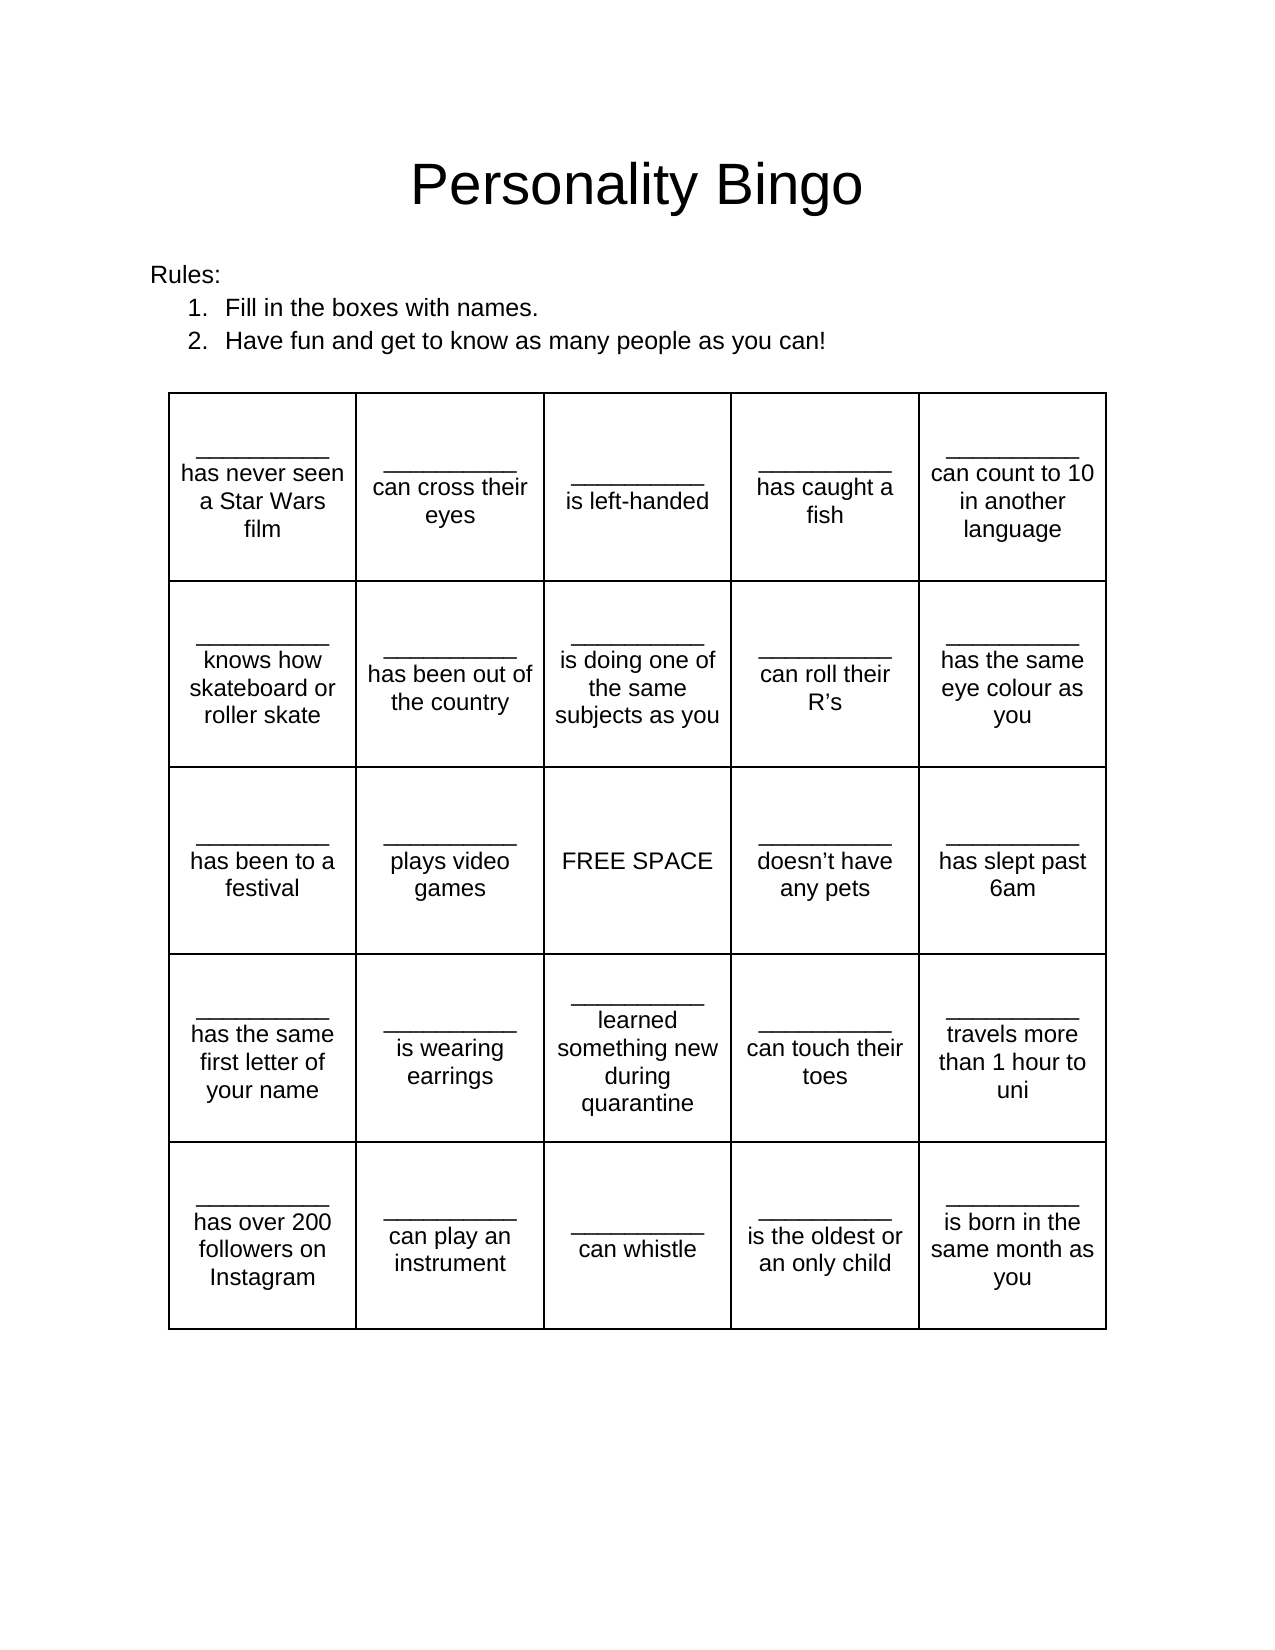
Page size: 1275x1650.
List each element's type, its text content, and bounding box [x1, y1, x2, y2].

table_header __________ has caught a fish [732, 394, 918, 580]
text Rules: [150, 260, 1125, 289]
table_cell __________ knows how skateboard or roller skate [170, 582, 355, 766]
table_cell __________ has the same eye colour as you [920, 582, 1105, 766]
table_cell __________ has slept past 6am [920, 768, 1105, 953]
list Have fun and get to know as many people as you can! [187, 326, 1125, 355]
table_header __________ is left-handed [545, 394, 730, 580]
table_cell __________ is the oldest or an only child [732, 1143, 918, 1328]
table_cell __________ has over 200 followers on Instagram [170, 1143, 355, 1328]
table_cell FREE SPACE [545, 768, 730, 953]
table_cell __________ can touch their toes [732, 955, 918, 1141]
table_cell __________ is doing one of the same subjects as you [545, 582, 730, 766]
table_header __________ can cross their eyes [357, 394, 543, 580]
table_cell __________ is wearing earrings [357, 955, 543, 1141]
table_header __________ has never seen a Star Wars film [170, 394, 355, 580]
table_cell __________ has the same first letter of your name [170, 955, 355, 1141]
table_cell __________ plays video games [357, 768, 543, 953]
table_cell __________ travels more than 1 hour to uni [920, 955, 1105, 1141]
table_cell __________ can whistle [545, 1143, 730, 1328]
table_cell __________ has been to a festival [170, 768, 355, 953]
text Personality Bingo [150, 150, 1125, 217]
table_cell __________ doesn’t have any pets [732, 768, 918, 953]
list Fill in the boxes with names. [187, 293, 1125, 322]
table_cell __________ learned something new during quarantine [545, 955, 730, 1141]
table_cell __________ has been out of the country [357, 582, 543, 766]
table_cell __________ can roll their R’s [732, 582, 918, 766]
table_cell __________ is born in the same month as you [920, 1143, 1105, 1328]
table_cell __________ can play an instrument [357, 1143, 543, 1328]
table_header __________ can count to 10 in another language [920, 394, 1105, 580]
